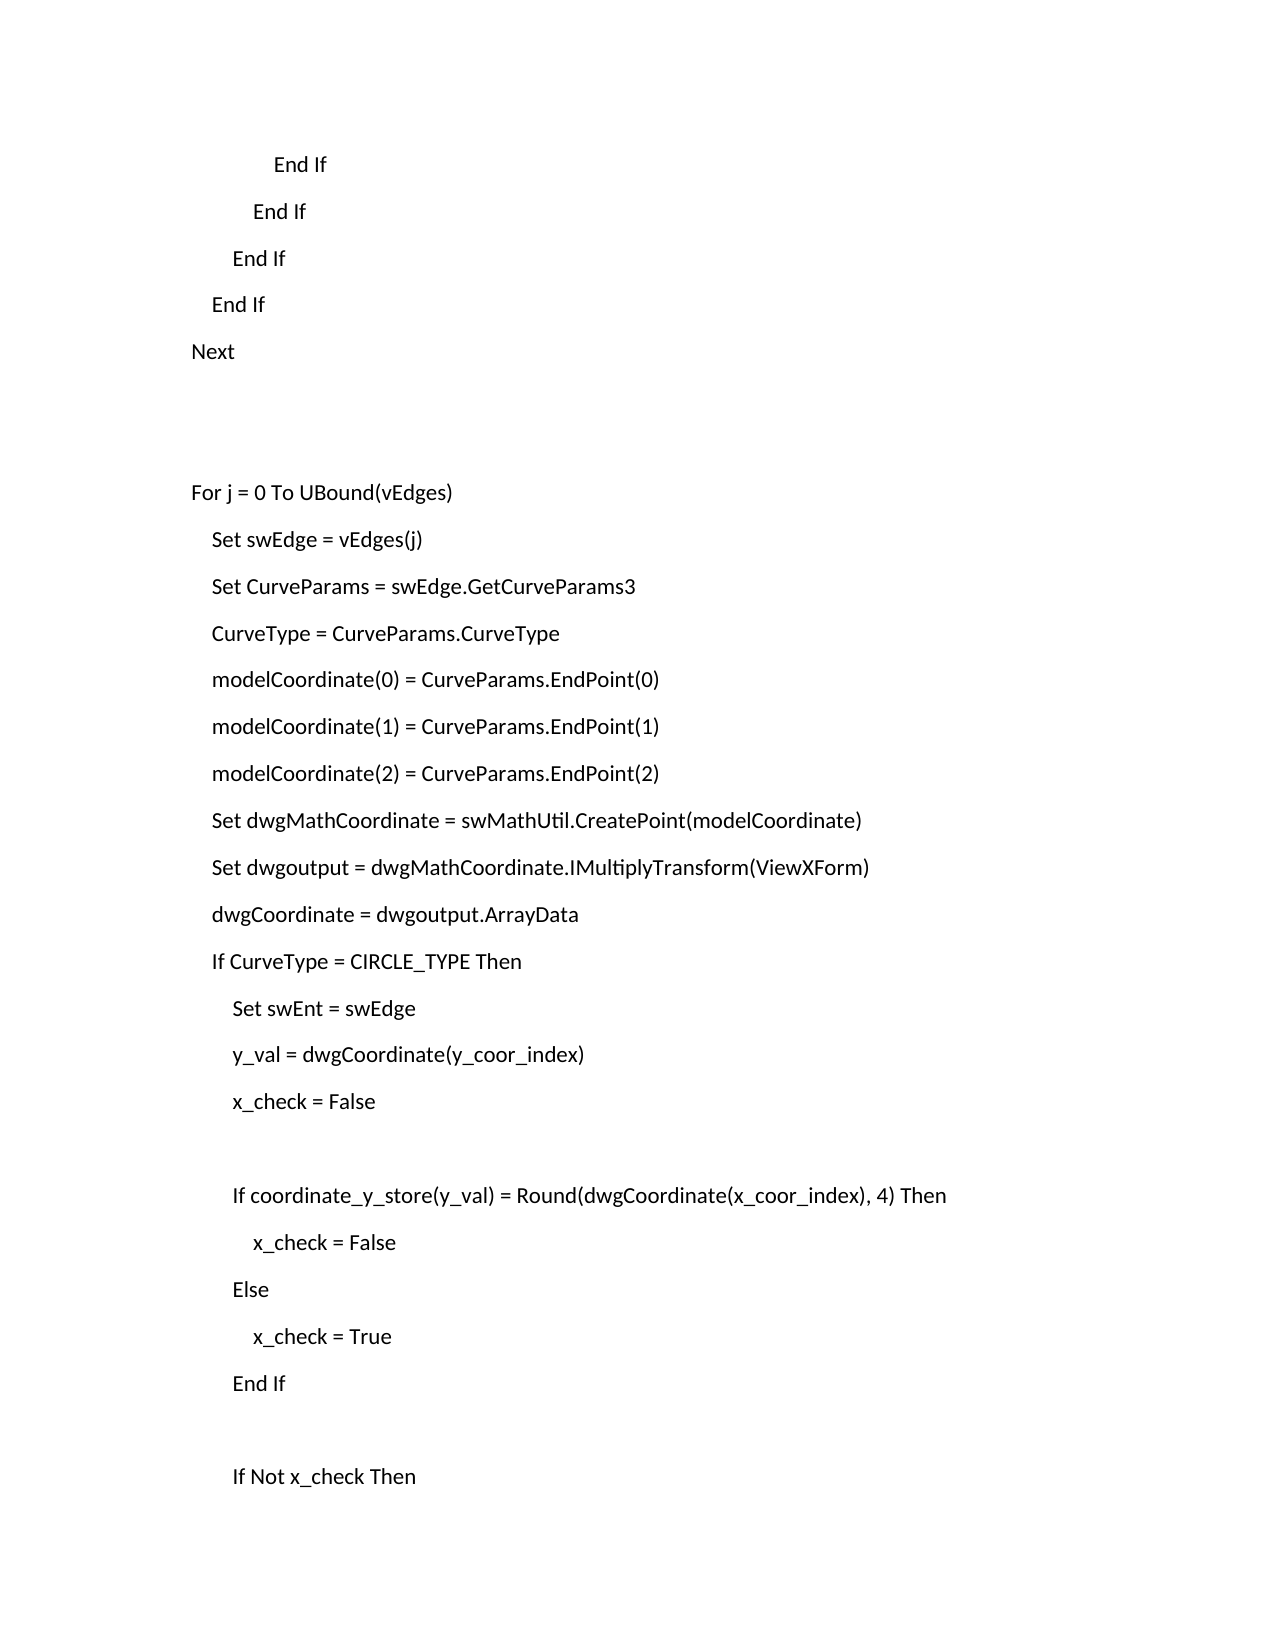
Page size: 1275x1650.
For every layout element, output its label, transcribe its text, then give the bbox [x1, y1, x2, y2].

text Set dwgoutput = dwgMathCoordinate.IMultiplyTransform(ViewXForm) [150, 853, 1125, 881]
text End If [150, 244, 1125, 272]
text dwgCoordinate = dwgoutput.ArrayData [150, 900, 1125, 928]
text Next [150, 337, 1125, 366]
text CurveType = CurveParams.CurveType [150, 619, 1125, 647]
text modelCoordinate(1) = CurveParams.EndPoint(1) [150, 712, 1125, 741]
text Else [150, 1275, 1125, 1303]
text For j = 0 To UBound(vEdges) [150, 478, 1125, 506]
text modelCoordinate(2) = CurveParams.EndPoint(2) [150, 759, 1125, 787]
text End If [150, 197, 1125, 225]
text End If [150, 150, 1125, 178]
text If coordinate_y_store(y_val) = Round(dwgCoordinate(x_coor_index), 4) Then [150, 1181, 1125, 1209]
text modelCoordinate(0) = CurveParams.EndPoint(0) [150, 666, 1125, 694]
text y_val = dwgCoordinate(y_coor_index) [150, 1041, 1125, 1069]
text Set swEnt = swEdge [150, 994, 1125, 1022]
text x_check = True [150, 1322, 1125, 1350]
text End If [150, 291, 1125, 319]
text x_check = False [150, 1087, 1125, 1116]
text Set dwgMathCoordinate = swMathUtil.CreatePoint(modelCoordinate) [150, 806, 1125, 834]
text End If [150, 1369, 1125, 1397]
text x_check = False [150, 1228, 1125, 1256]
text Set swEdge = vEdges(j) [150, 525, 1125, 553]
text If CurveType = CIRCLE_TYPE Then [150, 947, 1125, 975]
text If Not x_check Then [150, 1462, 1125, 1491]
text Set CurveParams = swEdge.GetCurveParams3 [150, 572, 1125, 600]
